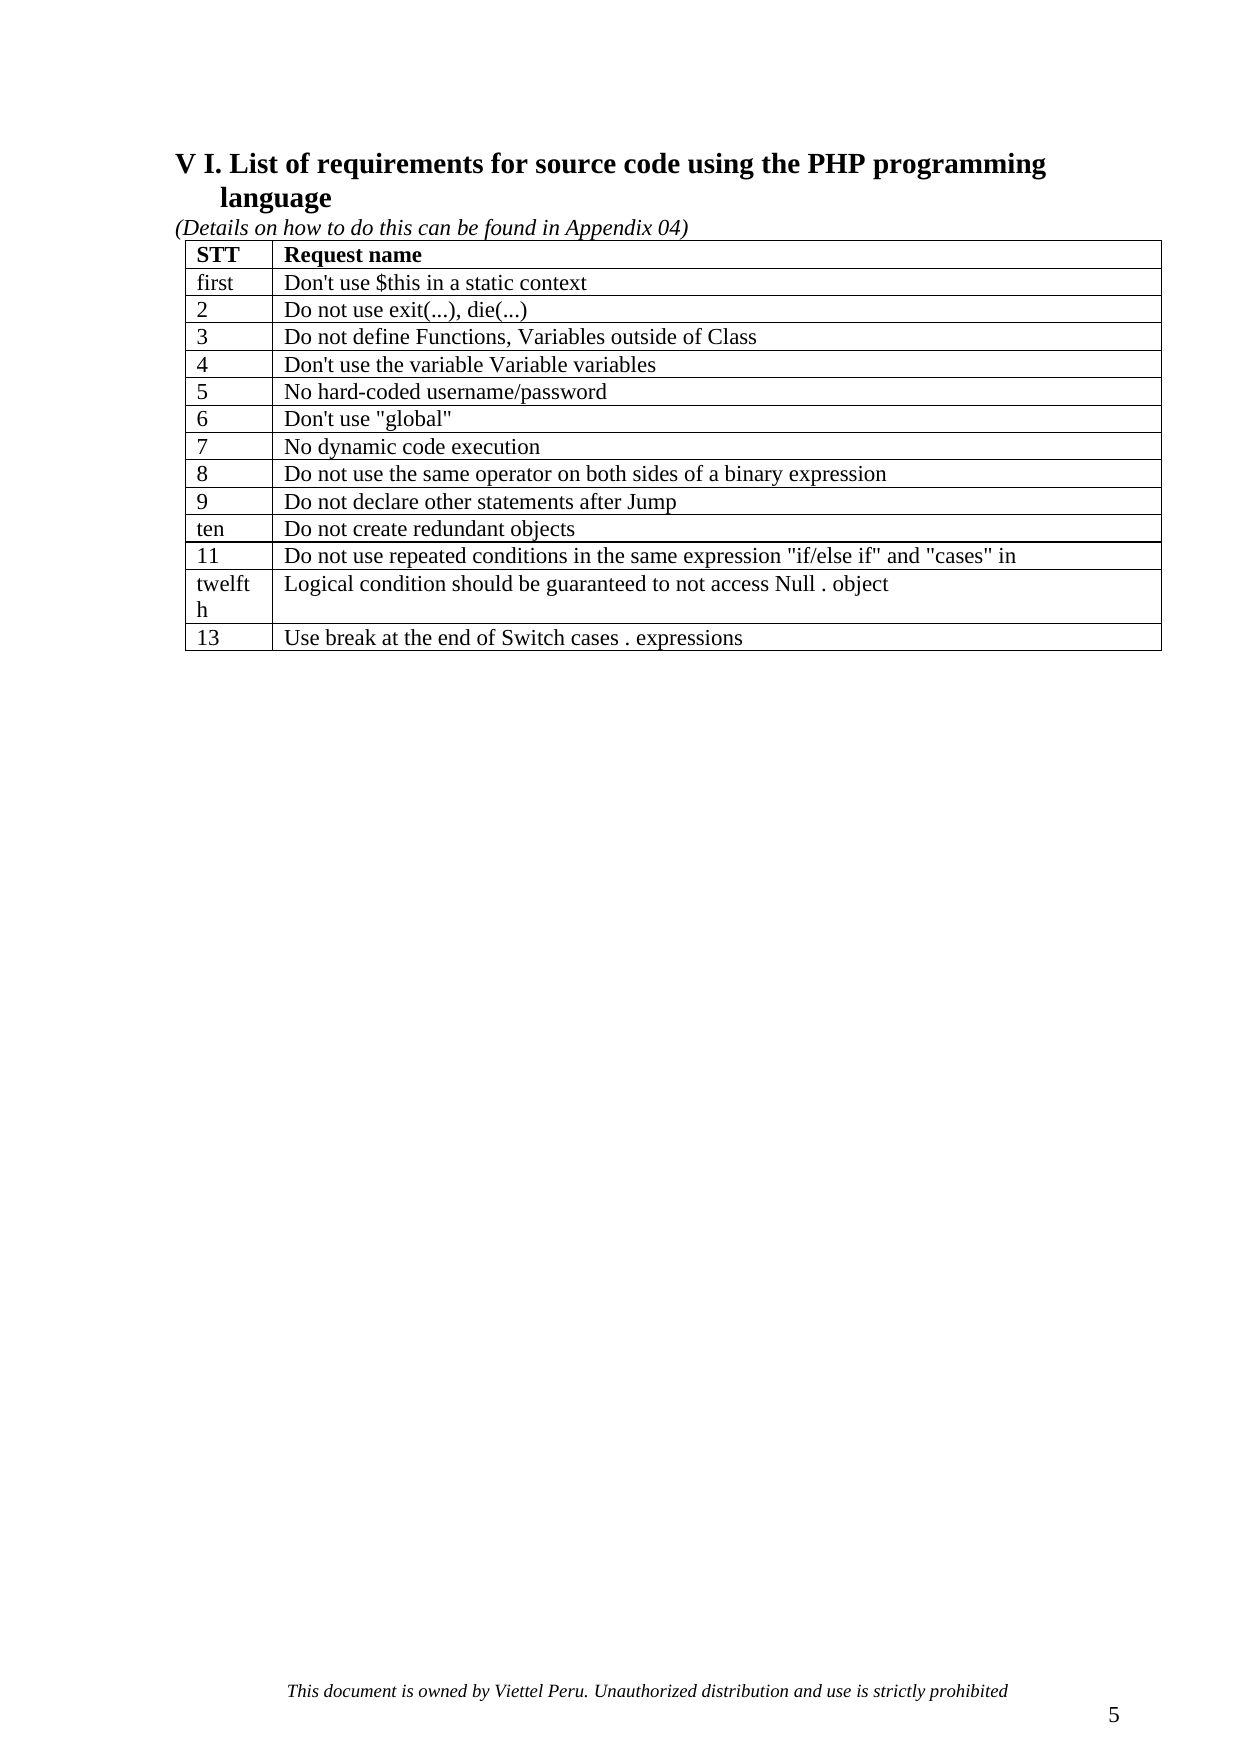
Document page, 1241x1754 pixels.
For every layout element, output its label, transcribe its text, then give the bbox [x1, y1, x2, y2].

table_cell ten [186, 515, 272, 541]
table_cell 2 [186, 296, 272, 322]
table_cell 7 [186, 433, 272, 459]
table_cell 13 [186, 624, 272, 650]
table_cell Do not declare other statements after Jump [273, 488, 1161, 514]
table_cell Do not use the same operator on both sides of a binary expression [273, 460, 1161, 487]
table_header Request name [273, 241, 1161, 267]
table_cell 3 [186, 323, 272, 350]
table_cell 5 [186, 378, 272, 404]
table_cell Do not use exit(...), die(...) [273, 296, 1161, 322]
subtitle V I. List of requirements for source code using the PHP programming language [175, 147, 1119, 214]
table_cell Do not define Functions, Variables outside of Class [273, 323, 1161, 350]
table_header STT [186, 241, 272, 267]
table_cell 4 [186, 351, 272, 377]
table_cell No dynamic code execution [273, 433, 1161, 459]
table_cell 6 [186, 406, 272, 432]
table_cell Use break at the end of Switch cases . expressions [273, 624, 1161, 650]
table_cell Logical condition should be guaranteed to not access Null . object [273, 570, 1161, 623]
table_cell No hard-coded username/password [273, 378, 1161, 404]
table_cell Don't use the variable Variable variables [273, 351, 1161, 377]
table_cell 11 [186, 543, 272, 569]
table_cell first [186, 269, 272, 295]
text (Details on how to do this can be found in Appendix 04) [175, 214, 1119, 240]
table_cell Don't use $this in a static context [273, 269, 1161, 295]
table_cell twelfth [186, 570, 272, 623]
table_cell 8 [186, 460, 272, 487]
table_cell Do not use repeated conditions in the same expression "if/else if" and "cases" in [273, 543, 1161, 569]
table_cell Don't use "global" [273, 406, 1161, 432]
table_cell Do not create redundant objects [273, 515, 1161, 541]
table_cell 9 [186, 488, 272, 514]
